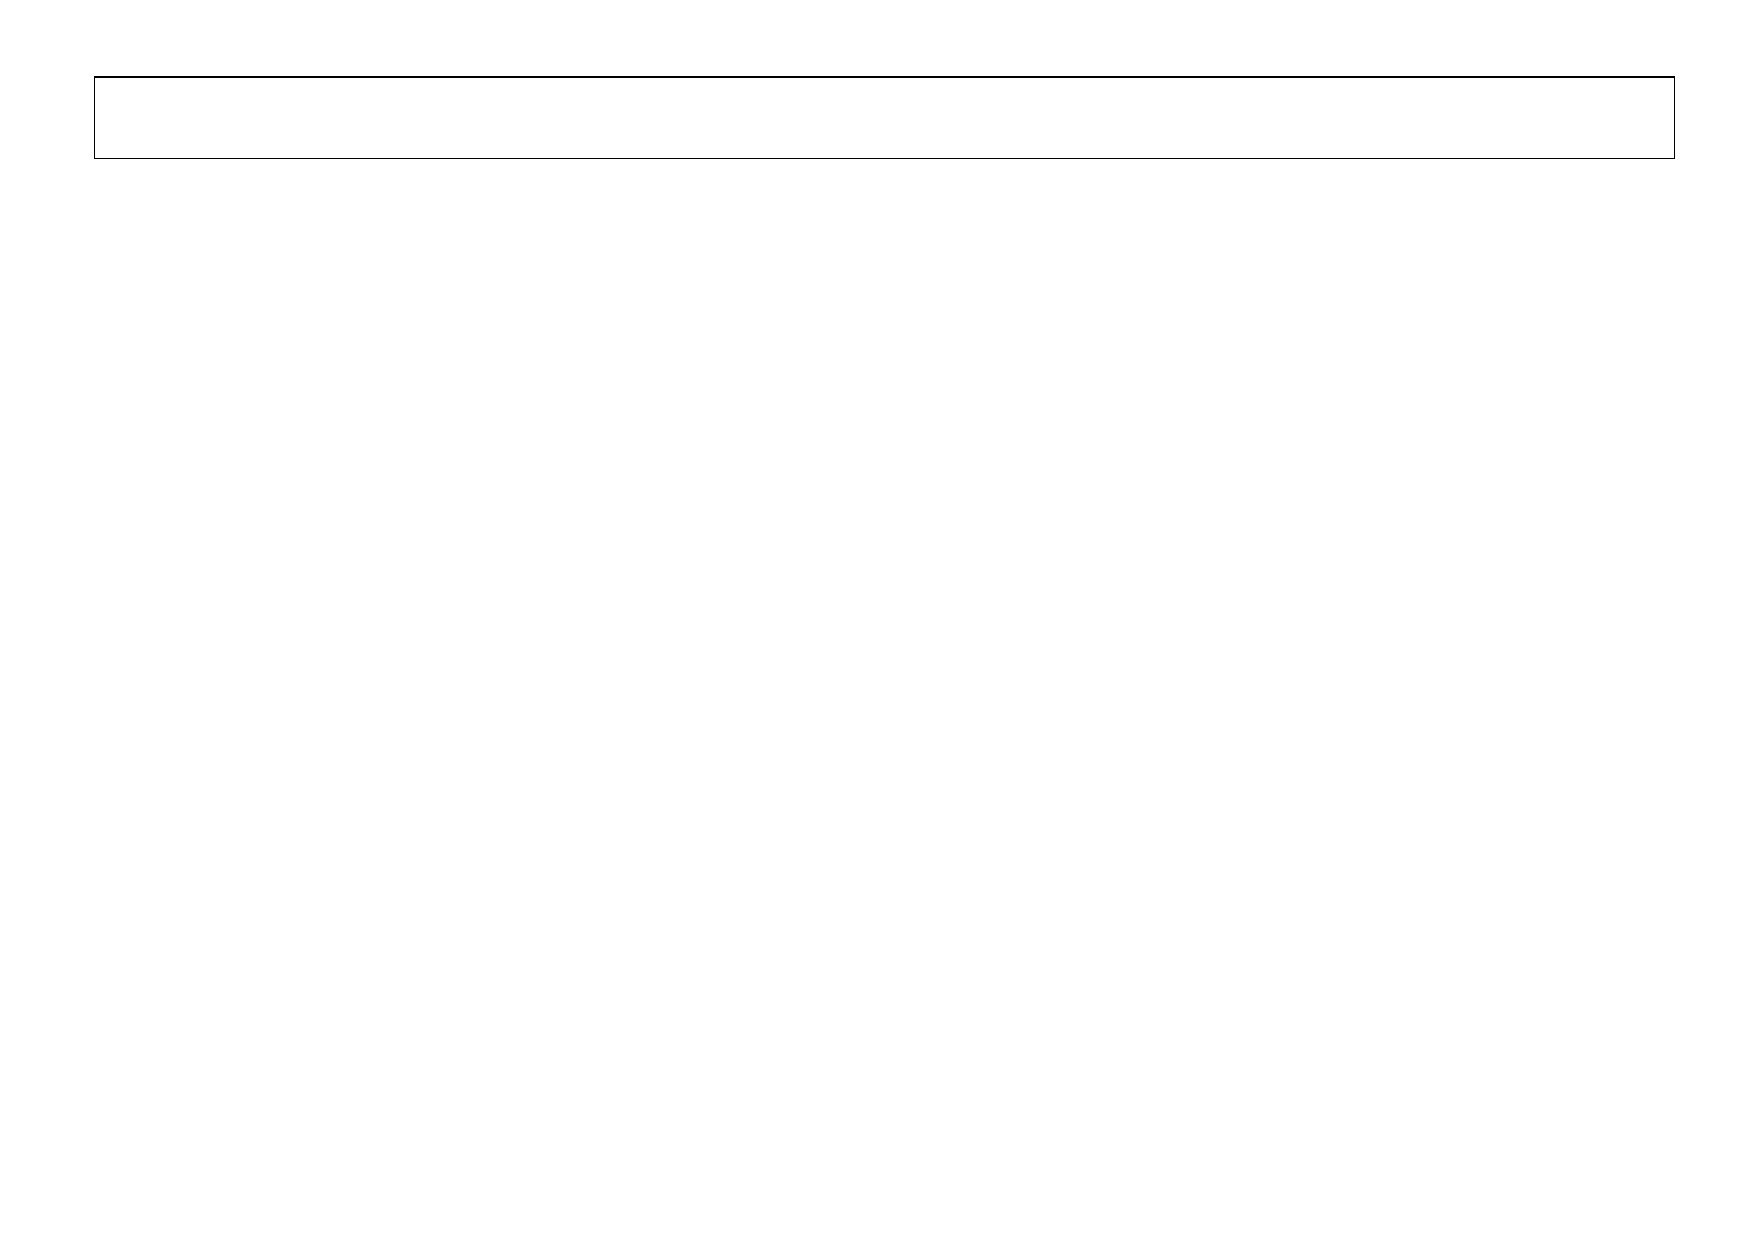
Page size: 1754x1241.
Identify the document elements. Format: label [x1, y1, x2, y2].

table_cell [95, 78, 1674, 158]
